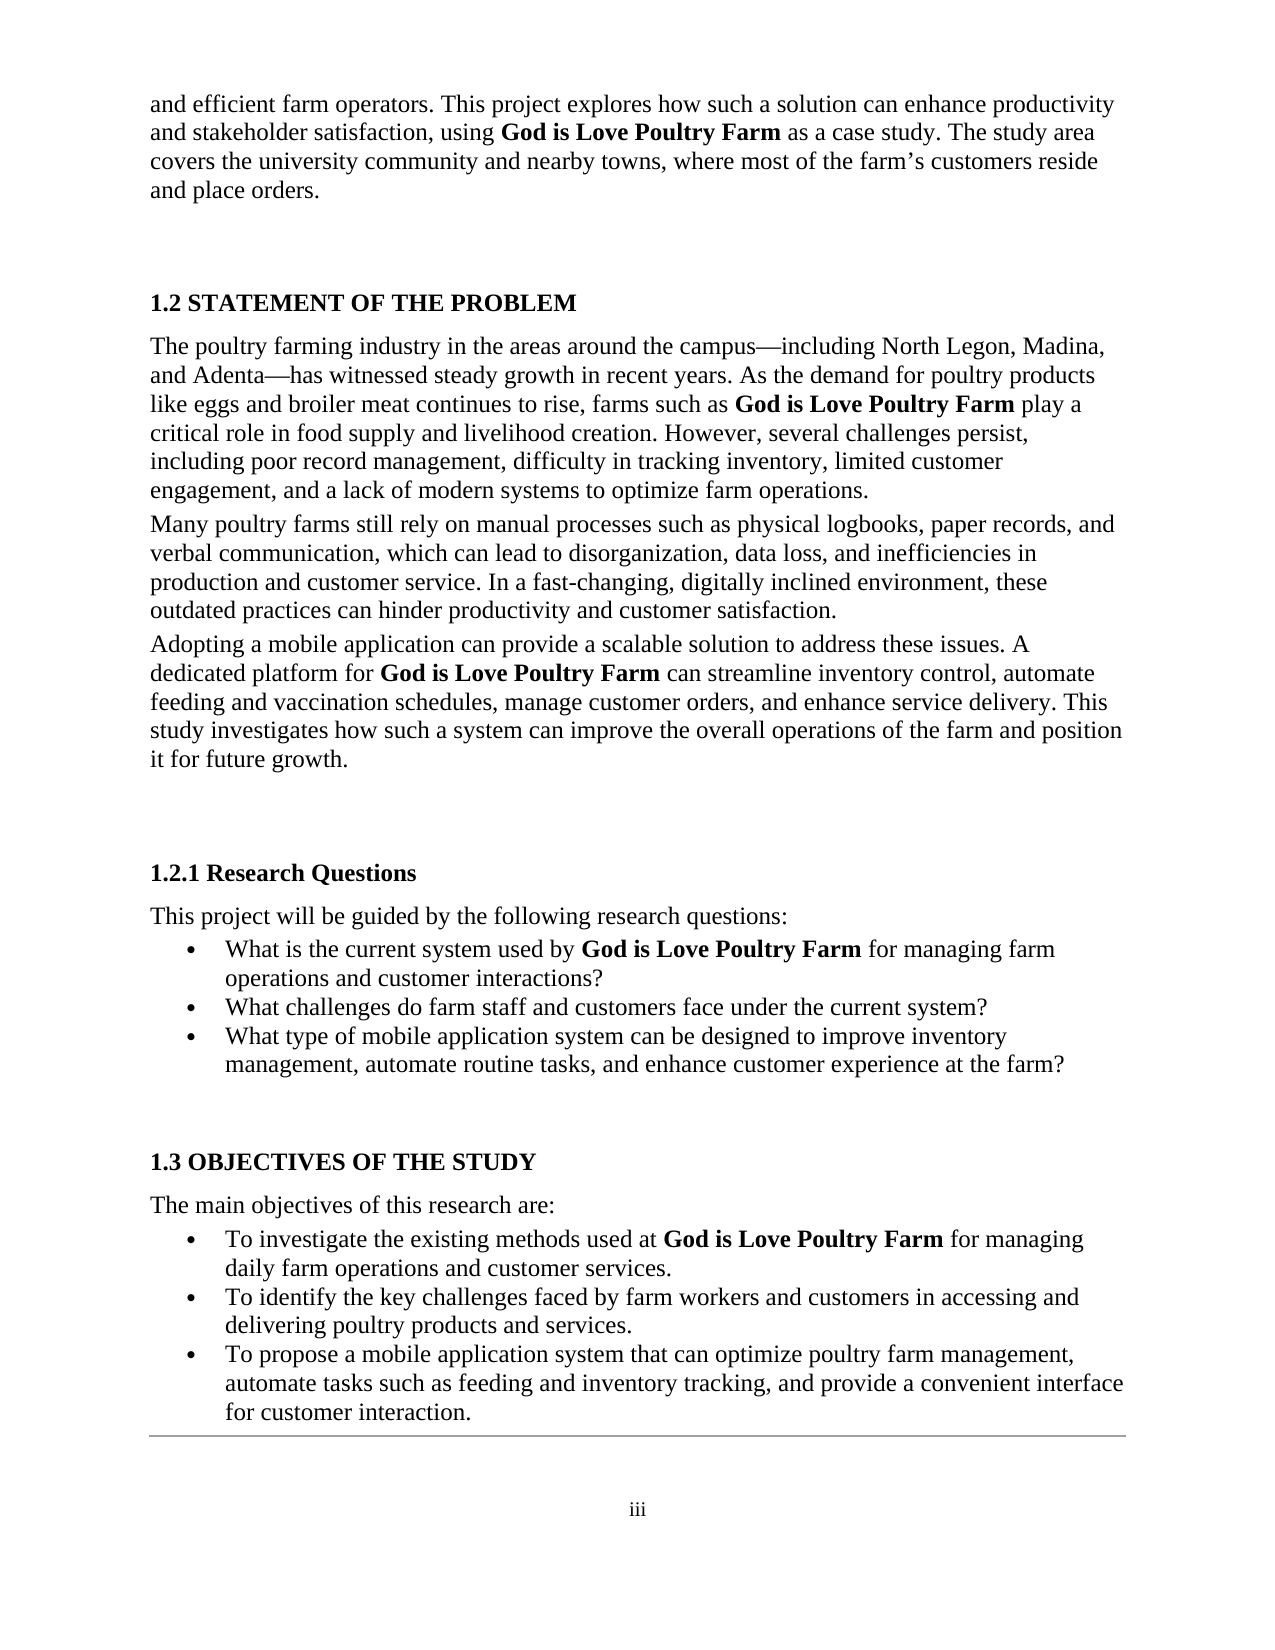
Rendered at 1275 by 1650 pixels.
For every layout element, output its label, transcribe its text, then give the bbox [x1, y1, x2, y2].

list What challenges do farm staff and customers face under the current system? [187, 992, 1126, 1021]
list What type of mobile application system can be designed to improve inventory management, automate routine tasks, and enhance customer experience at the farm? [187, 1021, 1126, 1078]
list To propose a mobile application system that can optimize poultry farm management, automate tasks such as feeding and inventory tracking, and provide a convenient interface for customer interaction. [187, 1339, 1126, 1426]
list To investigate the existing methods used at God is Love Poultry Farm for managing daily farm operations and customer services. [187, 1224, 1126, 1282]
text Adopting a mobile application can provide a scalable solution to address these issues. A dedicated platform for God is Love Poultry Farm can streamline inventory control, automate feeding and vaccination schedules, manage customer orders, and enhance service delivery. This study investigates how such a system can improve the overall operations of the farm and position it for future growth. [150, 629, 1126, 773]
subtitle 1.2.1 Research Questions [150, 858, 1126, 886]
list What is the current system used by God is Love Poultry Farm for managing farm operations and customer interactions? [187, 934, 1126, 992]
text Many poultry farms still rely on manual processes such as physical logbooks, paper records, and verbal communication, which can lead to disorganization, data loss, and inefficiencies in production and customer service. In a fast-changing, digitally inclined environment, these outdated practices can hinder productivity and customer satisfaction. [150, 509, 1126, 624]
subtitle 1.2 STATEMENT OF THE PROBLEM [150, 288, 1126, 317]
text The main objectives of this research are: [150, 1190, 1126, 1219]
text This project will be guided by the following research questions: [150, 901, 1126, 929]
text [150, 89, 1126, 204]
text The poultry farming industry in the areas around the campus—including North Legon, Madina, and Adenta—has witnessed steady growth in recent years. As the demand for poultry products like eggs and broiler meat continues to rise, farms such as God is Love Poultry Farm play a critical role in food supply and livelihood creation. However, several challenges persist, including poor record management, difficulty in tracking inventory, limited customer engagement, and a lack of modern systems to optimize farm operations. [150, 331, 1126, 504]
list To identify the key challenges faced by farm workers and customers in accessing and delivering poultry products and services. [187, 1282, 1126, 1339]
subtitle 1.3 OBJECTIVES OF THE STUDY [150, 1147, 1126, 1176]
